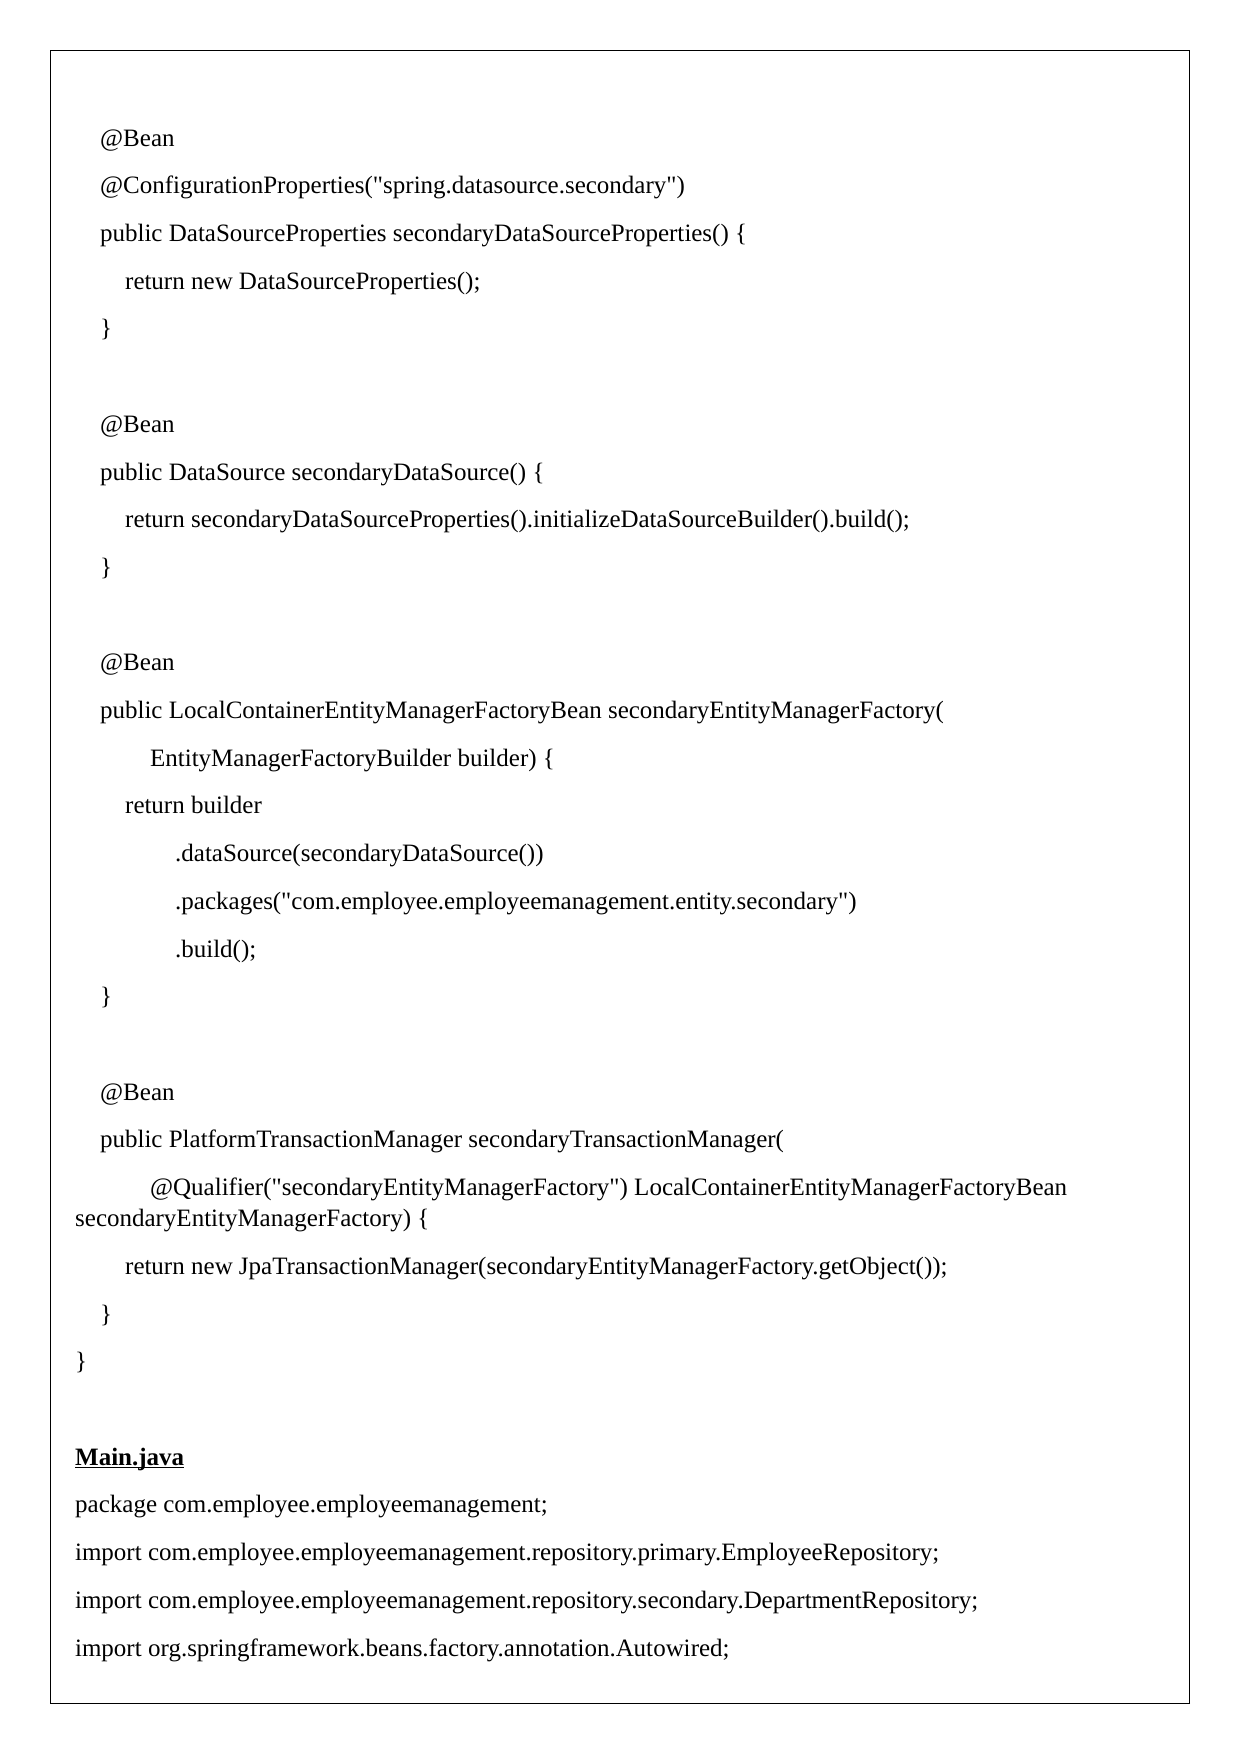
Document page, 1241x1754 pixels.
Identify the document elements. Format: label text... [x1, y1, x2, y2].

text .packages("com.employee.employeemanagement.entity.secondary") [75, 886, 1165, 915]
text Main.java [75, 1442, 1165, 1471]
text public PlatformTransactionManager secondaryTransactionManager( [75, 1124, 1165, 1153]
text EntityManagerFactoryBuilder builder) { [75, 743, 1165, 772]
text } [75, 1346, 1165, 1375]
text .build(); [75, 934, 1165, 962]
text public DataSource secondaryDataSource() { [75, 457, 1165, 485]
text @Bean [75, 409, 1165, 438]
text public DataSourceProperties secondaryDataSourceProperties() { [75, 218, 1165, 247]
text import com.employee.employeemanagement.repository.secondary.DepartmentRepository; [75, 1585, 1165, 1614]
text } [75, 1299, 1165, 1327]
text return new JpaTransactionManager(secondaryEntityManagerFactory.getObject()); [75, 1251, 1165, 1280]
text return builder [75, 791, 1165, 819]
text @Bean [75, 1077, 1165, 1106]
text public LocalContainerEntityManagerFactoryBean secondaryEntityManagerFactory( [75, 695, 1165, 724]
text } [75, 552, 1165, 581]
text @Bean [75, 123, 1165, 151]
text return secondaryDataSourceProperties().initializeDataSourceBuilder().build(); [75, 504, 1165, 533]
text } [75, 981, 1165, 1010]
text import com.employee.employeemanagement.repository.primary.EmployeeRepository; [75, 1537, 1165, 1566]
text import org.springframework.beans.factory.annotation.Autowired; [75, 1633, 1165, 1661]
text return new DataSourceProperties(); [75, 266, 1165, 294]
text @ConfigurationProperties("spring.datasource.secondary") [75, 170, 1165, 199]
text @Bean [75, 647, 1165, 676]
text @Qualifier("secondaryEntityManagerFactory") LocalContainerEntityManagerFactoryBean secondaryEntityManagerFactory) { [75, 1172, 1165, 1232]
text } [75, 313, 1165, 342]
text package com.employee.employeemanagement; [75, 1489, 1165, 1518]
text .dataSource(secondaryDataSource()) [75, 838, 1165, 867]
